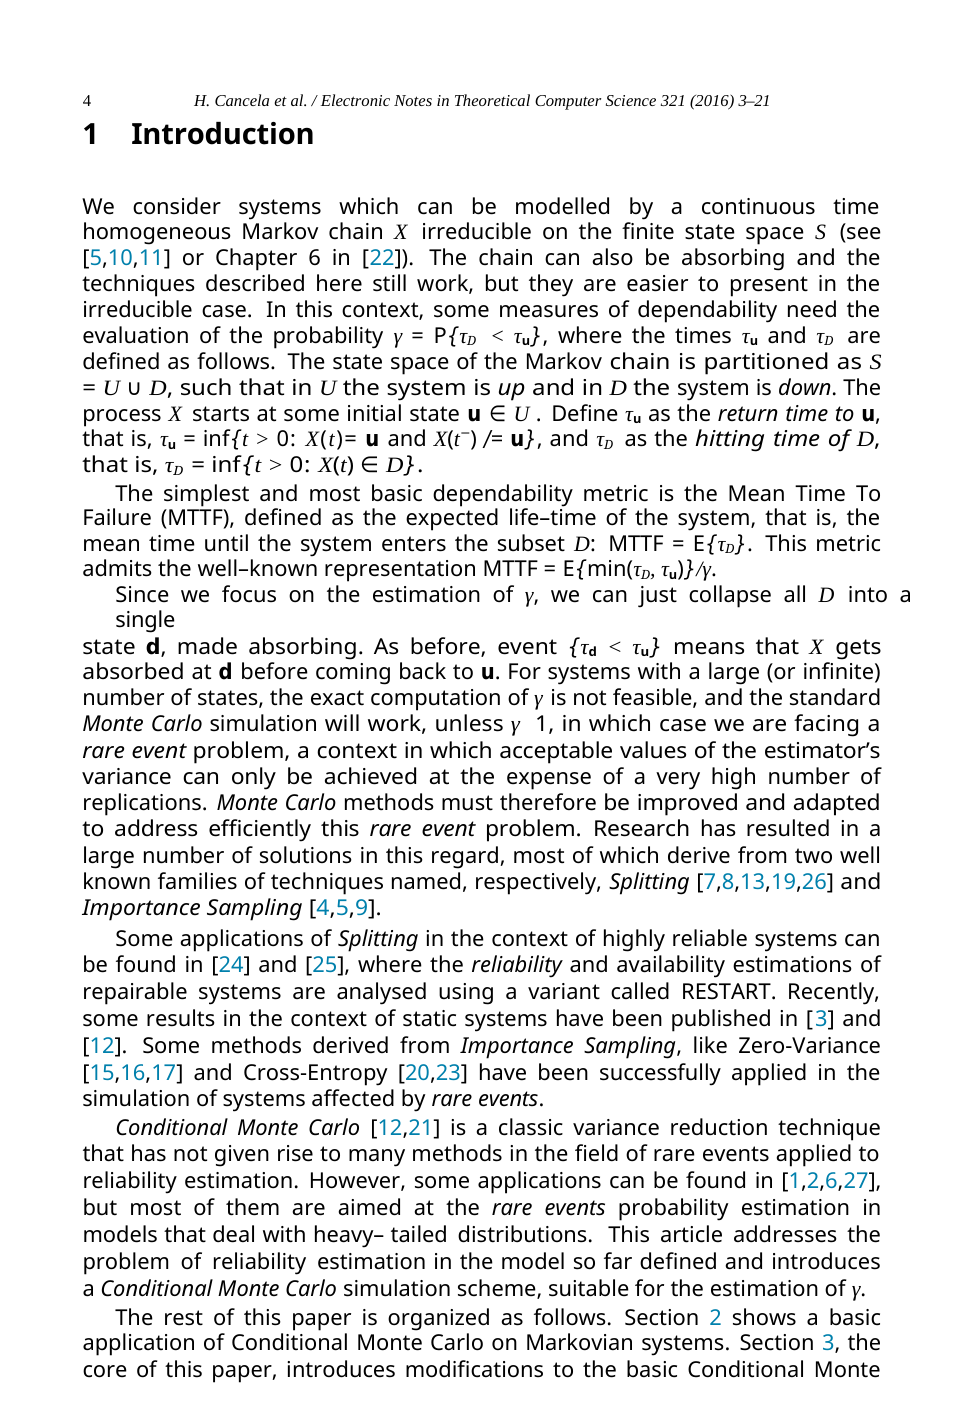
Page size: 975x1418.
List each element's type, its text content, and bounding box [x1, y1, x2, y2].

subtitle Introduction [82, 113, 912, 153]
text state d, made absorbing. As before, event {τd < τu} means that X gets absorbed at d before coming back to u. For systems with a large (or infinite) number of states, the exact computation of γ is not feasible, and the standard Monte Carlo simulation will work, unless γ 1, in which case we are facing a rare event problem, a context in which acceptable values of the estimator’s variance can only be achieved at the expense of a very high number of replications. Monte Carlo methods must therefore be improved and adapted to address efficiently this rare event problem. Research has resulted in a large number of solutions in this regard, most of which derive from two well known families of techniques named, respectively, Splitting [7,8,13,19,26] and Importance Sampling [4,5,9]. [82, 633, 881, 922]
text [82, 1303, 881, 1384]
text Since we focus on the estimation of γ, we can just collapse all D into a single [115, 583, 912, 632]
text Conditional Monte Carlo [12,21] is a classic variance reduction technique that has not given rise to many methods in the field of rare events applied to reliability estimation. However, some applications can be found in [1,2,6,27], but most of them are aimed at the rare events probability estimation in models that deal with heavy– tailed distributions. This article addresses the problem of reliability estimation in the model so far defined and introduces a Conditional Monte Carlo simulation scheme, suitable for the estimation of γ. [82, 1114, 881, 1302]
text The simplest and most basic dependability metric is the Mean Time To Failure (MTTF), defined as the expected life–time of the system, that is, the mean time until the system enters the subset D: MTTF = E{τD}. This metric admits the well–known representation MTTF = E{min(τD, τu)}/γ. [82, 481, 881, 583]
text We consider systems which can be modelled by a continuous time homogeneous Markov chain X irreducible on the finite state space S (see [5,10,11] or Chapter 6 in [22]). The chain can also be absorbing and the techniques described here still work, but they are easier to present in the irreducible case. In this context, some measures of dependability need the evaluation of the probability γ = P{τD < τu}, where the times τu and τD are defined as follows. The state space of the Markov chain is partitioned as S = U ∪ D, such that in U the system is up and in D the system is down. The process X starts at some initial state u ∈ U . Define τu as the return time to u, that is, τu = inf{t > 0: X(t)= u and X(t−) /= u}, and τD as the hitting time of D, that is, τD = inf{t > 0: X(t) ∈ D}. [82, 194, 881, 479]
text Some applications of Splitting in the context of highly reliable systems can be found in [24] and [25], where the reliability and availability estimations of repairable systems are analysed using a variant called RESTART. Recently, some results in the context of static systems have been published in [3] and [12]. Some methods derived from Importance Sampling, like Zero-Variance [15,16,17] and Cross-Entropy [20,23] have been successfully applied in the simulation of systems affected by rare events. [82, 925, 881, 1113]
